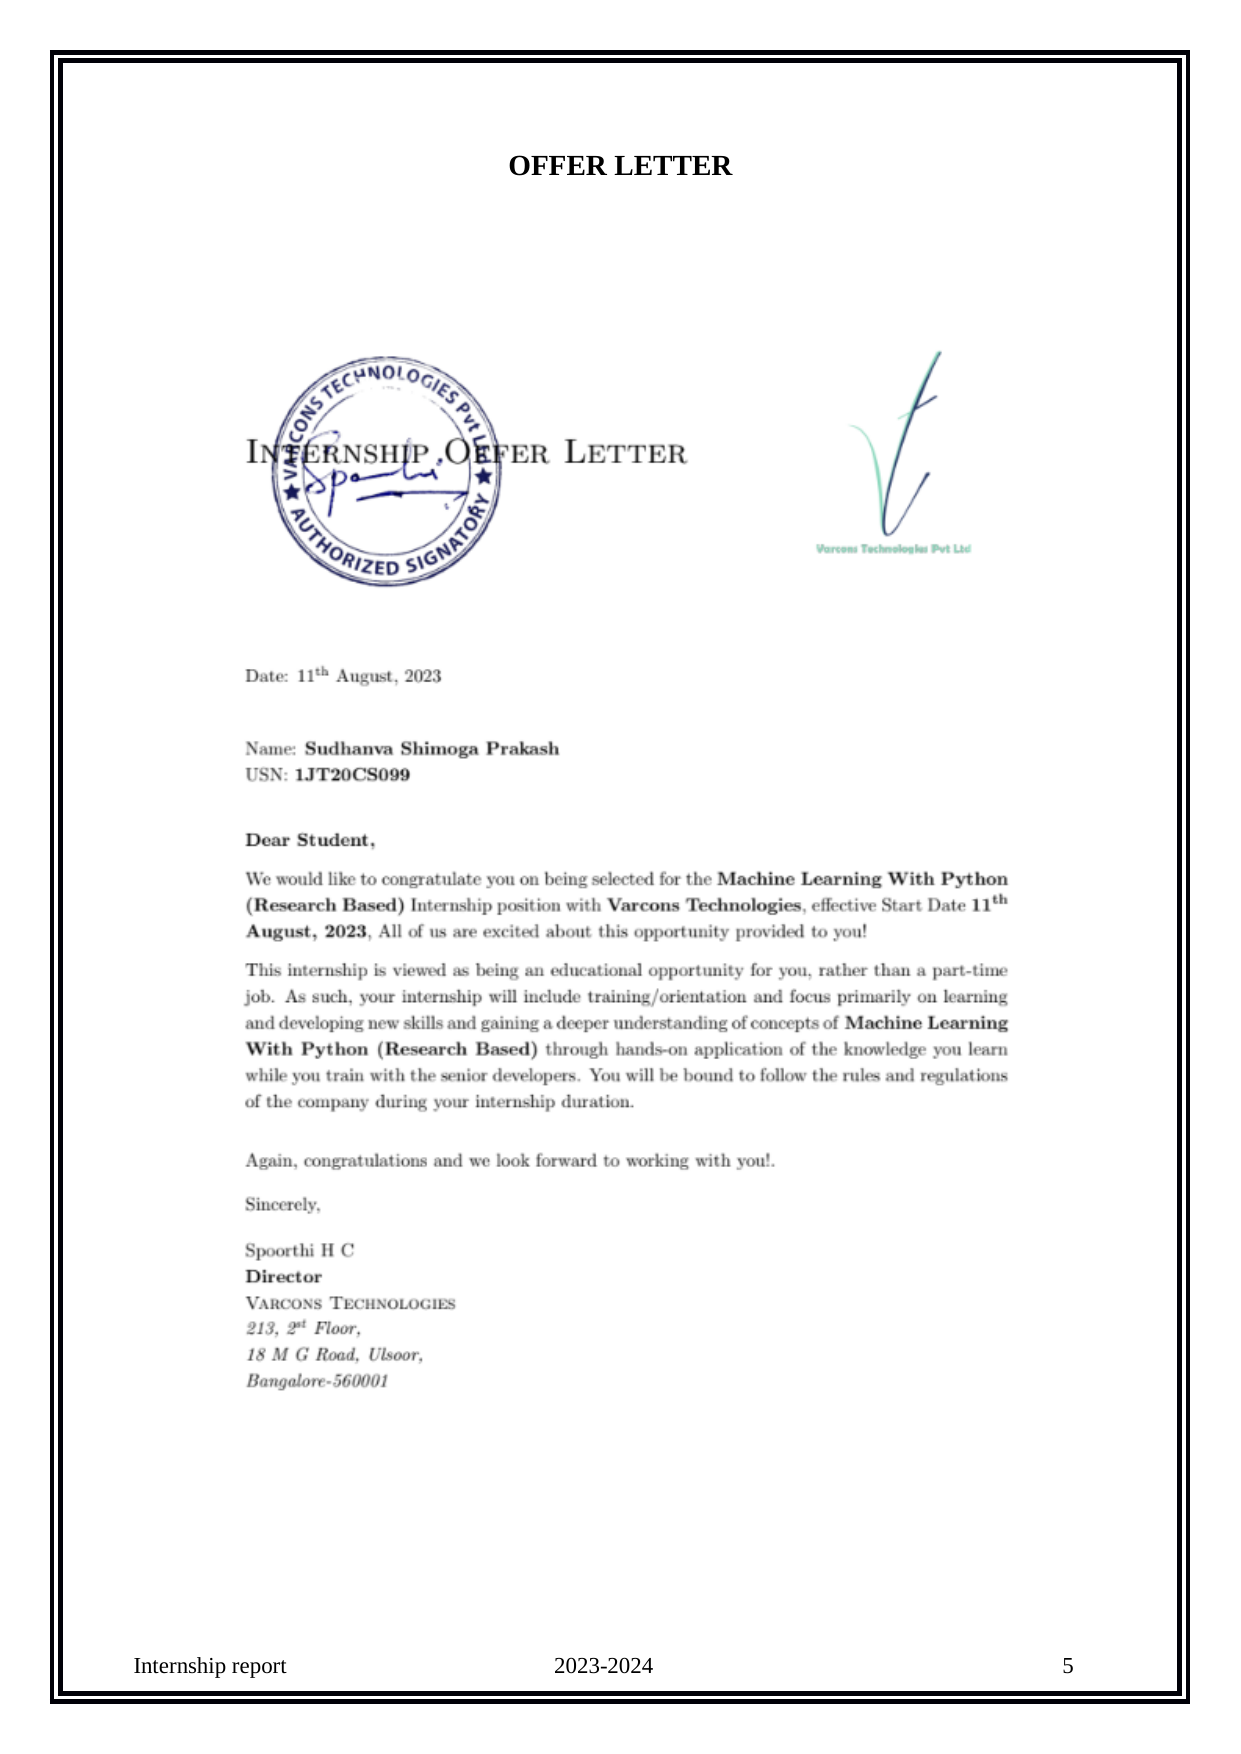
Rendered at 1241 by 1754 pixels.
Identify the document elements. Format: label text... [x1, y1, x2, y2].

text OFFER LETTER [179, 148, 1061, 181]
picture [161, 205, 1085, 1558]
